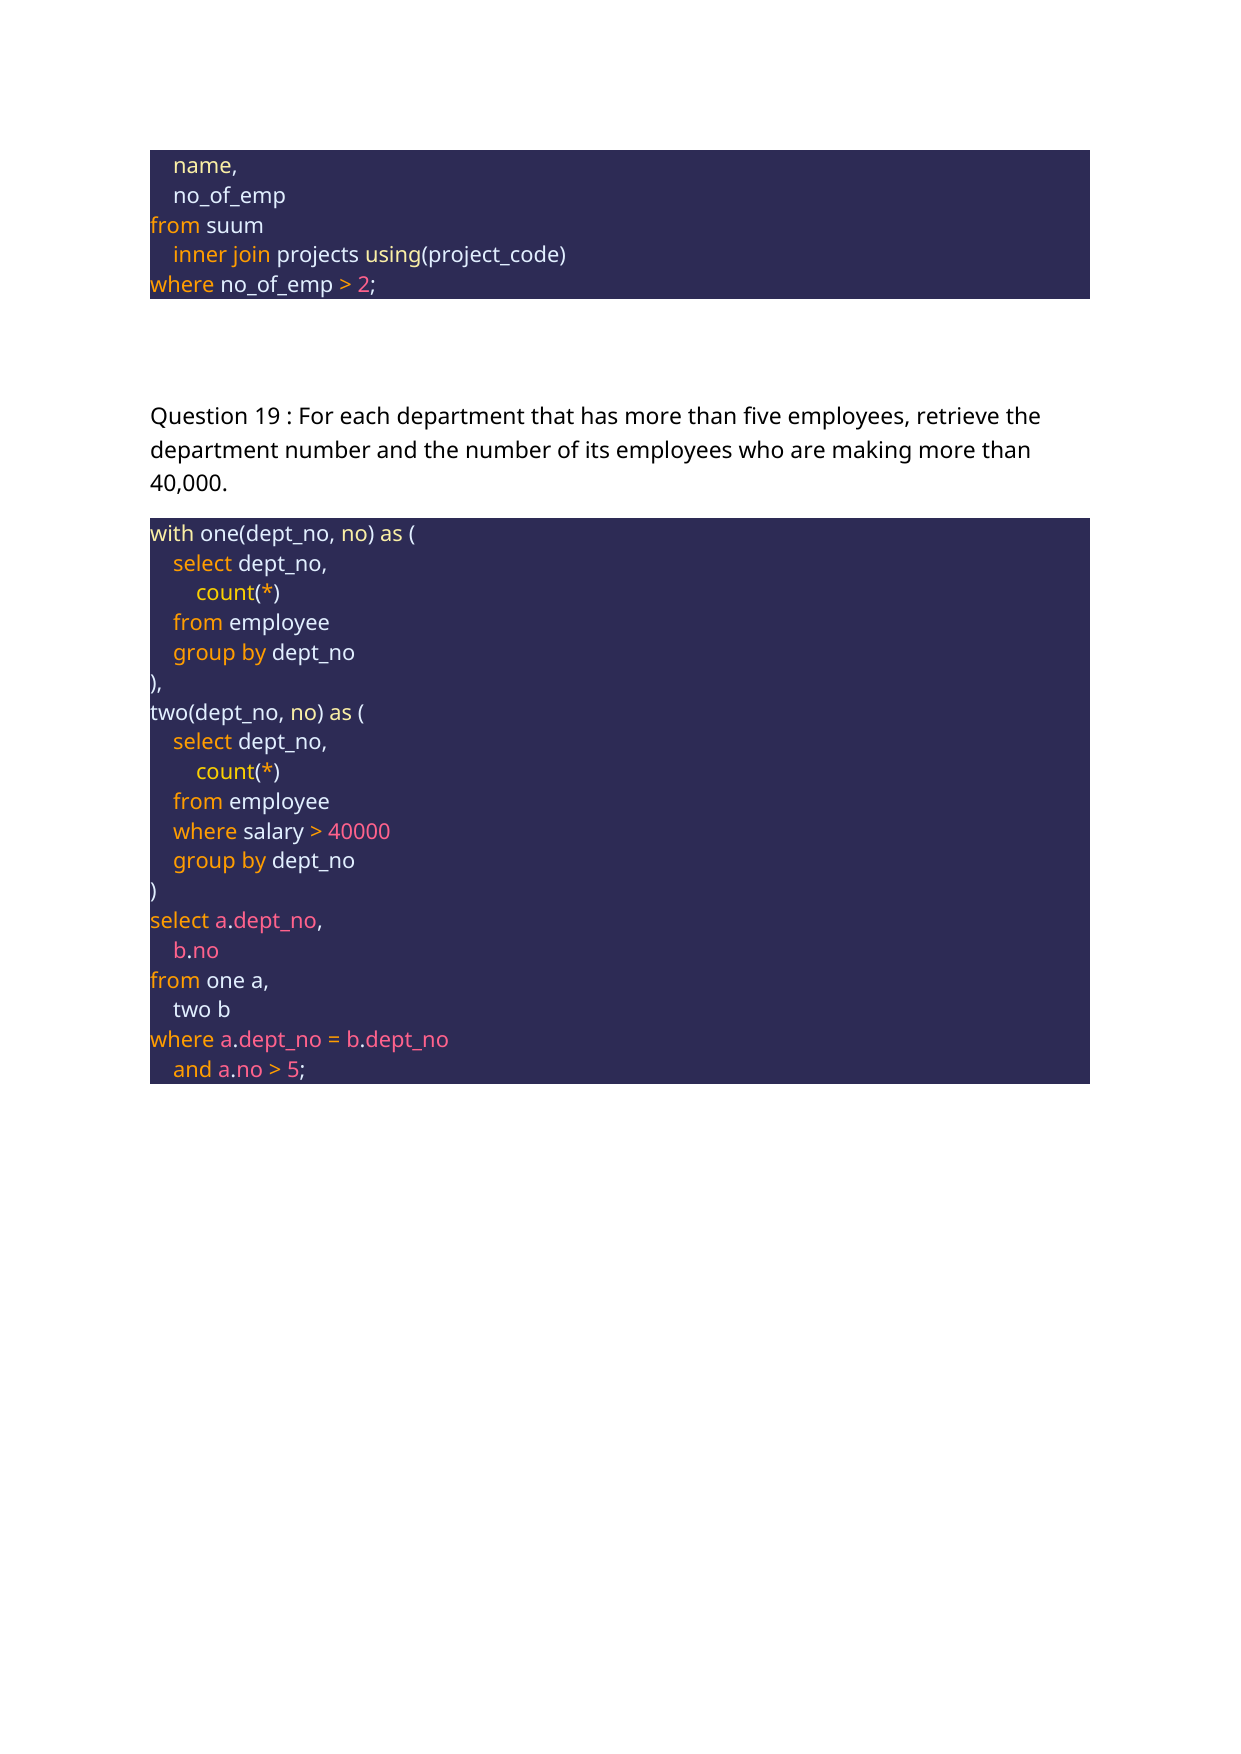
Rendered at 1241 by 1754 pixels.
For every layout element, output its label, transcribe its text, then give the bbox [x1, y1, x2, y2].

text from employee [150, 607, 1090, 637]
text count(*) [150, 756, 1090, 786]
text and a.no > 5; [150, 1054, 1090, 1084]
text inner join projects using(project_code) [150, 239, 1090, 269]
text where no_of_emp > 2; [150, 269, 1090, 299]
text from employee [150, 786, 1090, 816]
text select dept_no, [150, 726, 1090, 756]
text two(dept_no, no) as ( [150, 696, 1090, 726]
text ), [150, 667, 1090, 696]
text Question 19 : For each department that has more than five employees, retrieve the department number and the number of its employees who are making more than 40,000. [150, 400, 1090, 498]
text ) [150, 875, 1090, 905]
text from suum [150, 209, 1090, 239]
text select dept_no, [150, 547, 1090, 577]
text name, [150, 150, 1090, 180]
text two b [150, 994, 1090, 1024]
text group by dept_no [150, 637, 1090, 667]
text where a.dept_no = b.dept_no [150, 1024, 1090, 1054]
text count(*) [150, 577, 1090, 607]
text where salary > 40000 [150, 816, 1090, 845]
text b.no [150, 935, 1090, 964]
text no_of_emp [150, 180, 1090, 209]
text select a.dept_no, [150, 905, 1090, 935]
text from one a, [150, 964, 1090, 994]
text with one(dept_no, no) as ( [150, 518, 1090, 547]
text group by dept_no [150, 845, 1090, 875]
